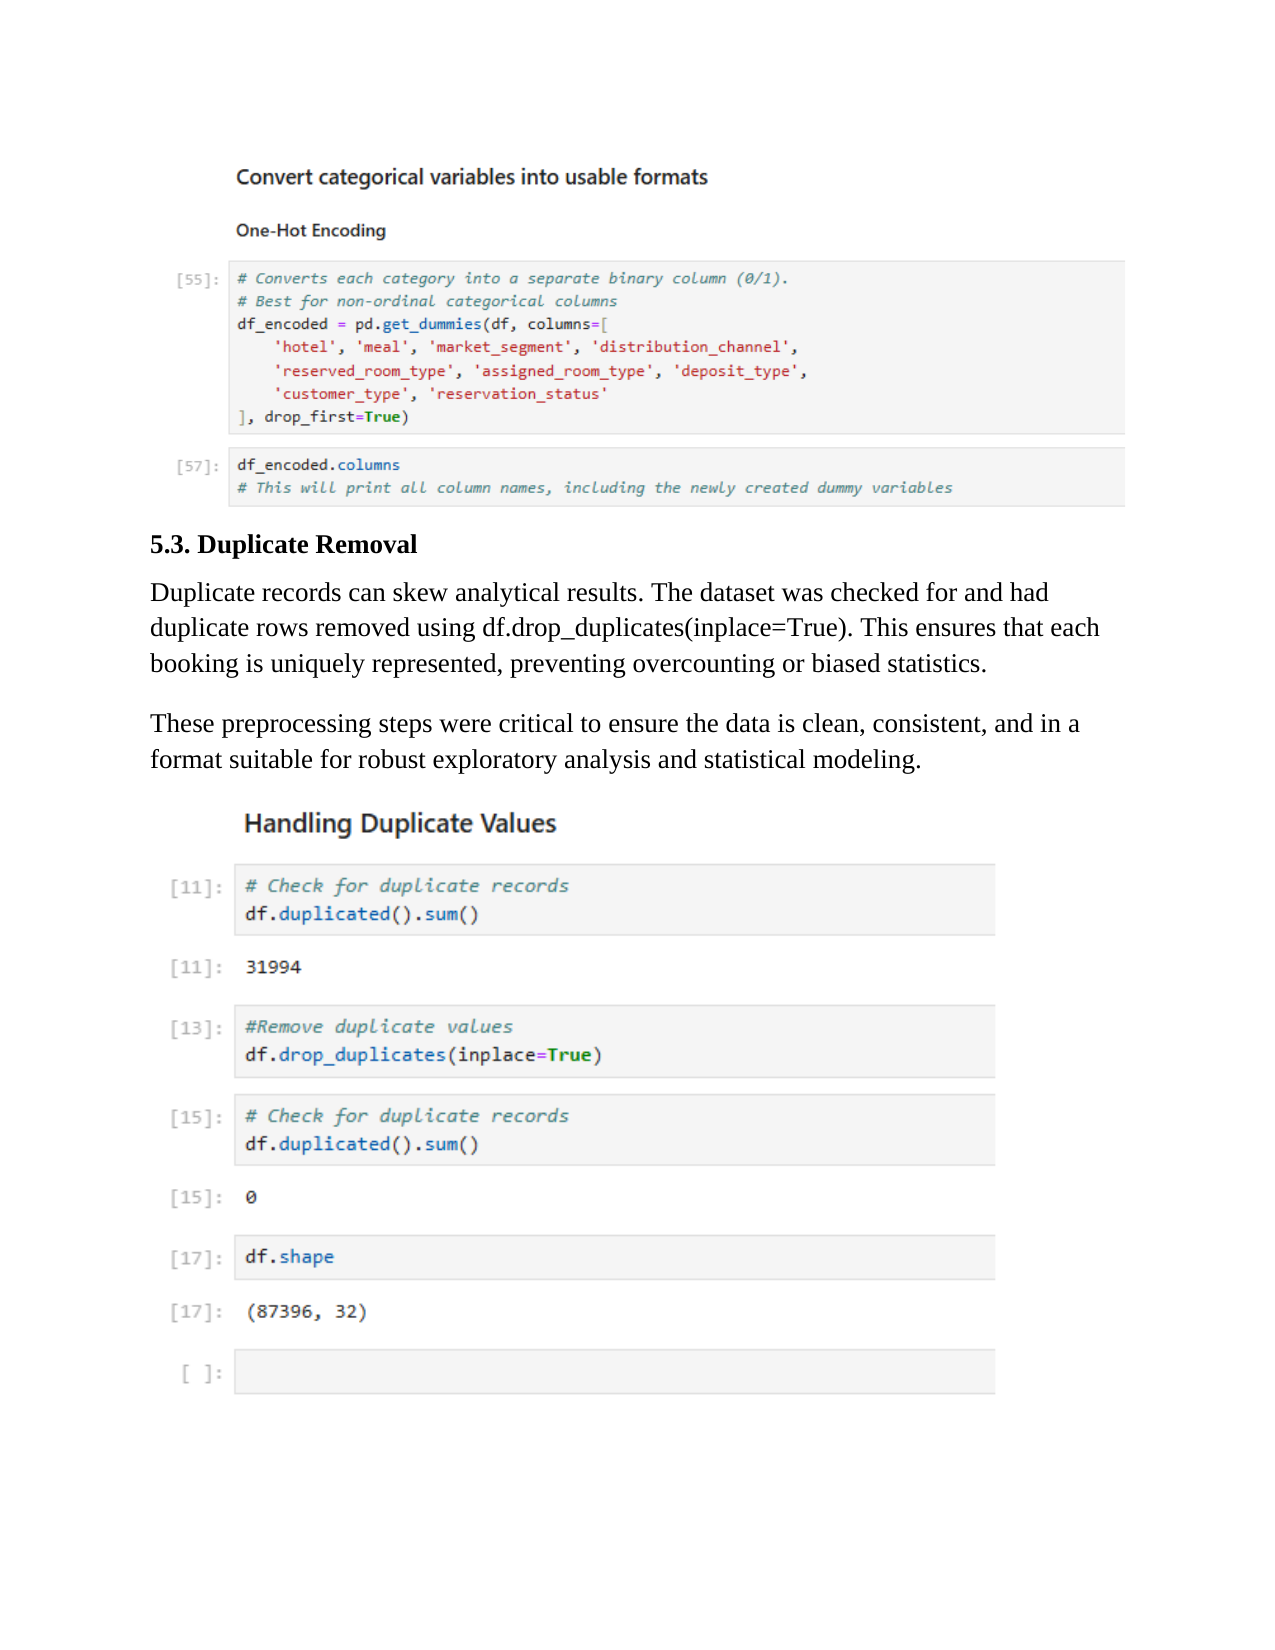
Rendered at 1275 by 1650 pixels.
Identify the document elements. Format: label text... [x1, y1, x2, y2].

subtitle 5.3. Duplicate Removal [150, 528, 1125, 559]
text Duplicate records can skew analytical results. The dataset was checked for and had duplicate rows removed using df.drop_duplicates(inplace=True). This ensures that each booking is uniquely represented, preventing overcounting or biased statistics. [150, 576, 1125, 678]
picture [150, 803, 996, 1415]
picture [150, 150, 1125, 512]
text These preprocessing steps were critical to ensure the data is clean, consistent, and in a format suitable for robust exploratory analysis and statistical modeling. [150, 707, 1125, 774]
